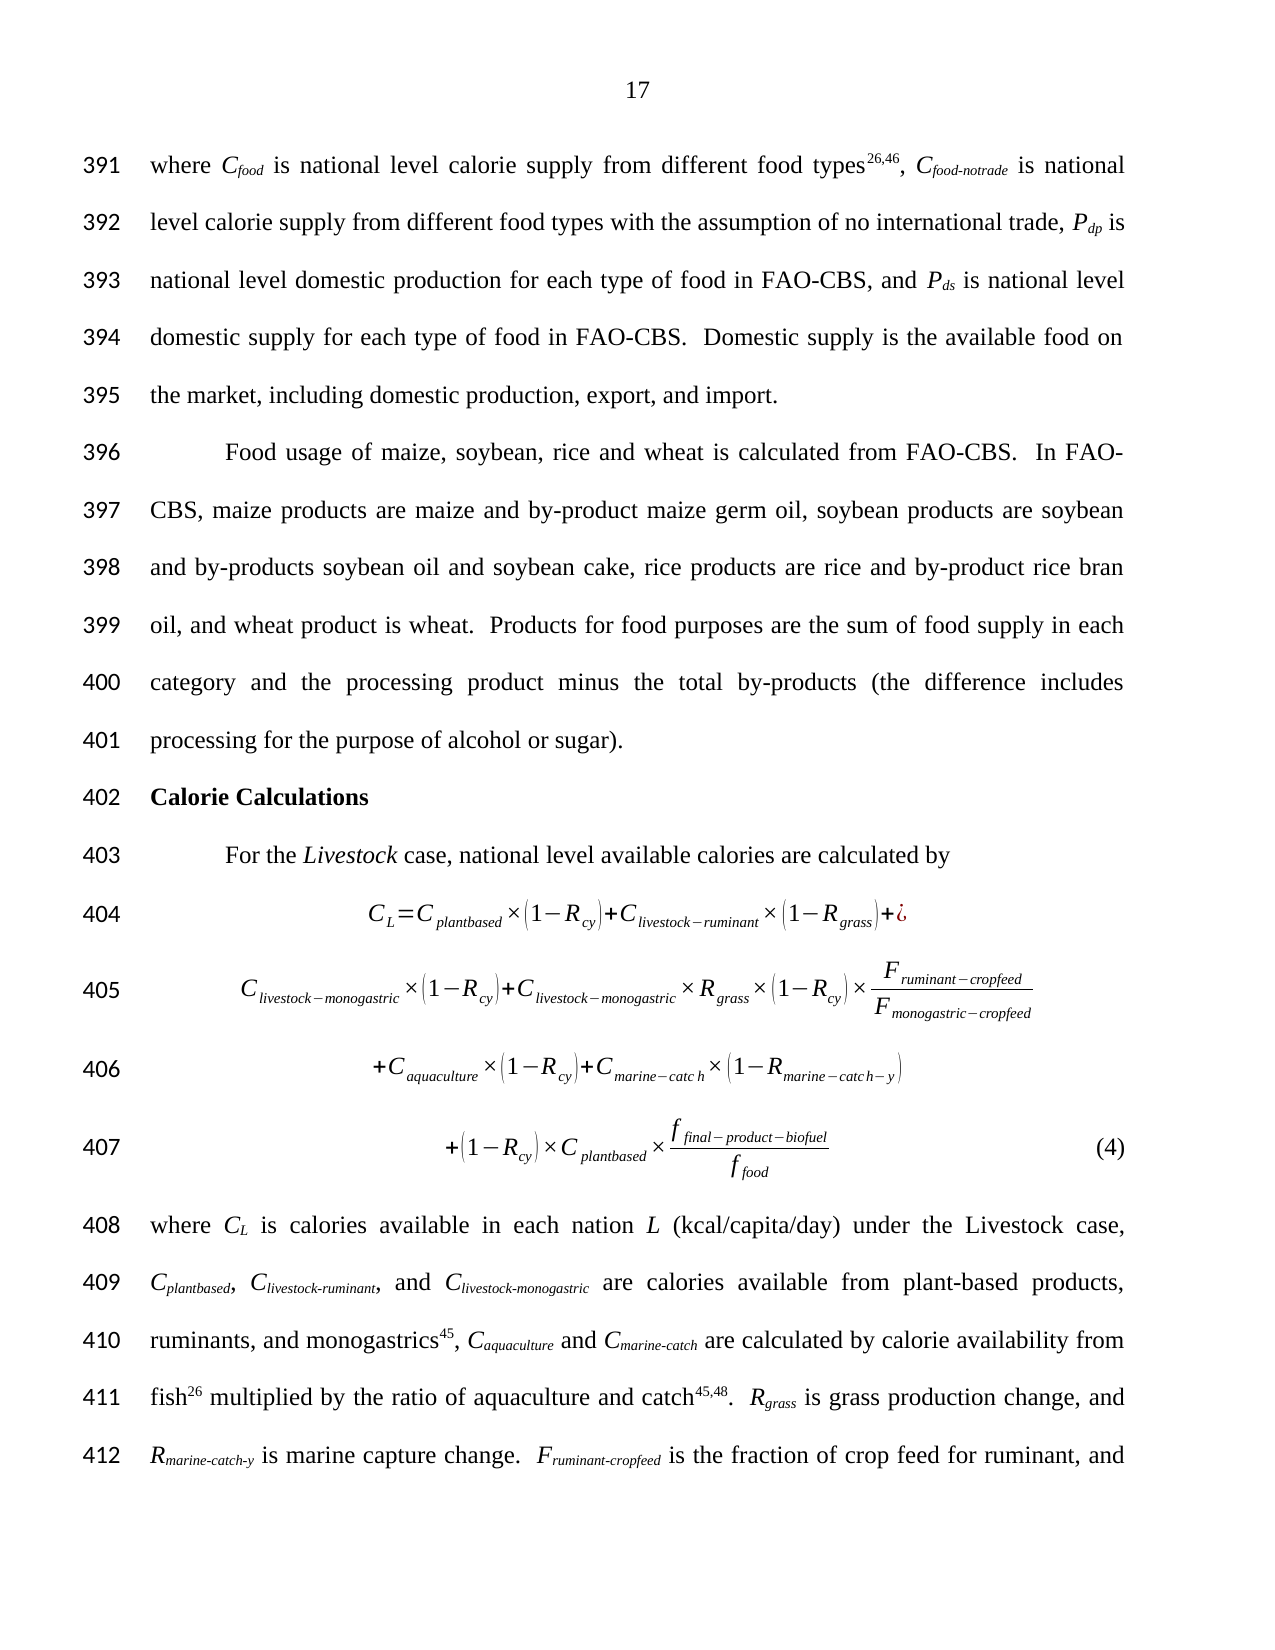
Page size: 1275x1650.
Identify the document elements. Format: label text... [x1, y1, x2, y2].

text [150, 1210, 1125, 1469]
text Food usage of maize, soybean, rice and wheat is calculated from FAO-CBS. In FAO-CBS, maize products are maize and by-product maize germ oil, soybean products are soybean and by-products soybean oil and soybean cake, rice products are rice and by-product rice bran oil, and wheat product is wheat. Products for food purposes are the sum of food supply in each category and the processing product minus the total by-products (the difference includes processing for the purpose of alcohol or sugar). [150, 437, 1125, 754]
text Calorie Calculations [150, 782, 1125, 811]
text For the Livestock case, national level available calories are calculated by [150, 840, 1125, 869]
text (4) [150, 1115, 1125, 1181]
text where Cfood is national level calorie supply from different food types26,46, Cfood-notrade is national level calorie supply from different food types with the assumption of no international trade, Pdp is national level domestic production for each type of food in FAO-CBS, and Pds is national level domestic supply for each type of food in FAO-CBS. Domestic supply is the available food on the market, including domestic production, export, and import. [150, 150, 1125, 409]
